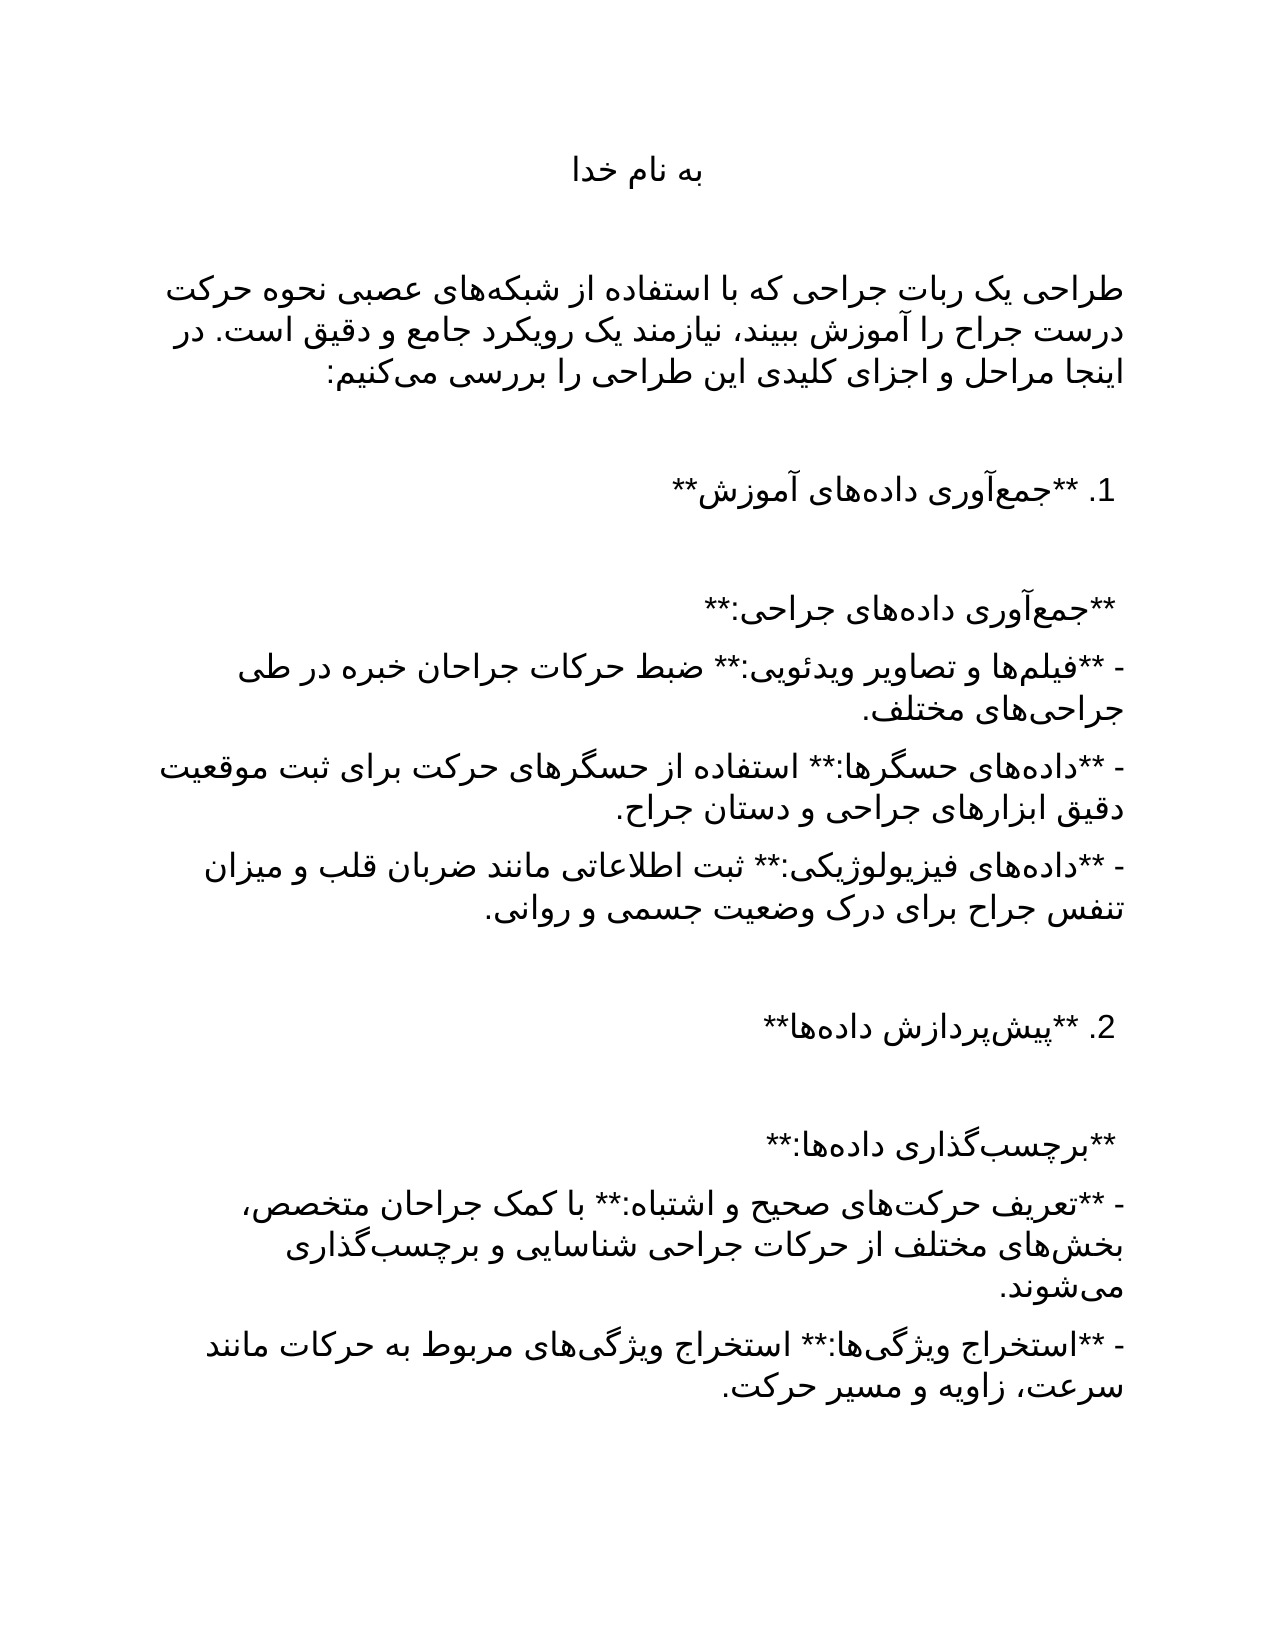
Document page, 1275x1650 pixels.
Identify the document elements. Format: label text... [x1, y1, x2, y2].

text 2. **پیش‌پردازش داده‌ها** [150, 1007, 1125, 1045]
text - **استخراج ویژگی‌ها:** استخراج ویژگی‌های مربوط به حرکات مانند سرعت، زاویه و مسیر حرکت. [150, 1324, 1125, 1404]
text طراحی یک ربات جراحی که با استفاده از شبکه‌های عصبی نحوه حرکت درست جراح را آموزش ببیند، نیازمند یک رویکرد جامع و دقیق است. در اینجا مراحل و اجزای کلیدی این طراحی را بررسی می‌کنیم: [150, 269, 1125, 390]
text - **تعریف حرکت‌های صحیح و اشتباه:** با کمک جراحان متخصص، بخش‌های مختلف از حرکات جراحی شناسایی و برچسب‌گذاری می‌شوند. [150, 1183, 1125, 1305]
text **جمع‌آوری داده‌های جراحی:** [150, 589, 1125, 628]
text به نام خدا [150, 150, 1125, 188]
text - **داده‌های فیزیولوژیکی:** ثبت اطلاعاتی مانند ضربان قلب و میزان تنفس جراح برای درک وضعیت جسمی و روانی. [150, 846, 1125, 926]
text 1. **جمع‌آوری داده‌های آموزش** [150, 470, 1125, 509]
text - **فیلم‌ها و تصاویر ویدئویی:** ضبط حرکات جراحان خبره در طی جراحی‌های مختلف. [150, 647, 1125, 727]
text **برچسب‌گذاری داده‌ها:** [150, 1125, 1125, 1164]
text - **داده‌های حسگرها:** استفاده از حسگرهای حرکت برای ثبت موقعیت دقیق ابزارهای جراحی و دستان جراح. [150, 747, 1125, 827]
